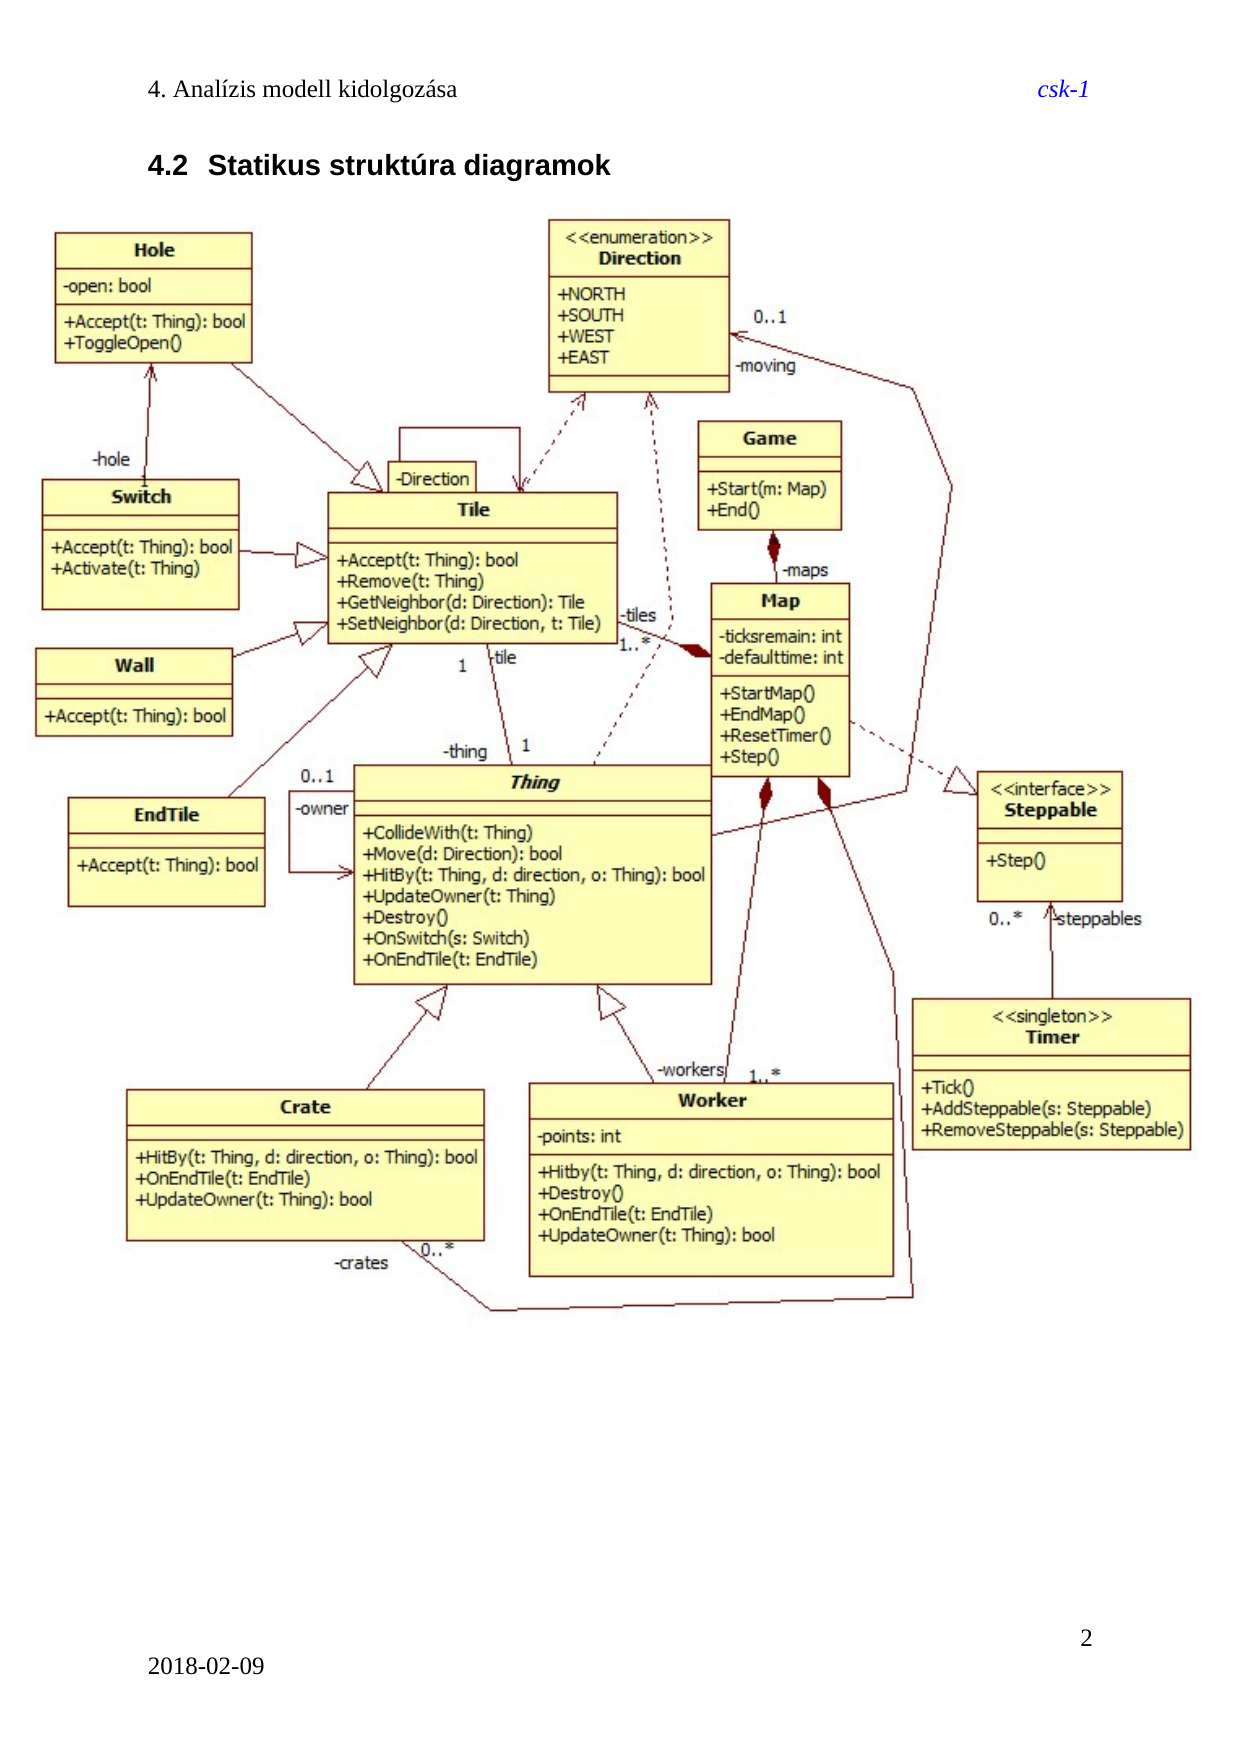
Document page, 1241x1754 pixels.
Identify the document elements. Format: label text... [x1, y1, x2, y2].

list Statikus struktúra diagramok [148, 148, 1093, 181]
picture [3, 187, 1224, 1344]
